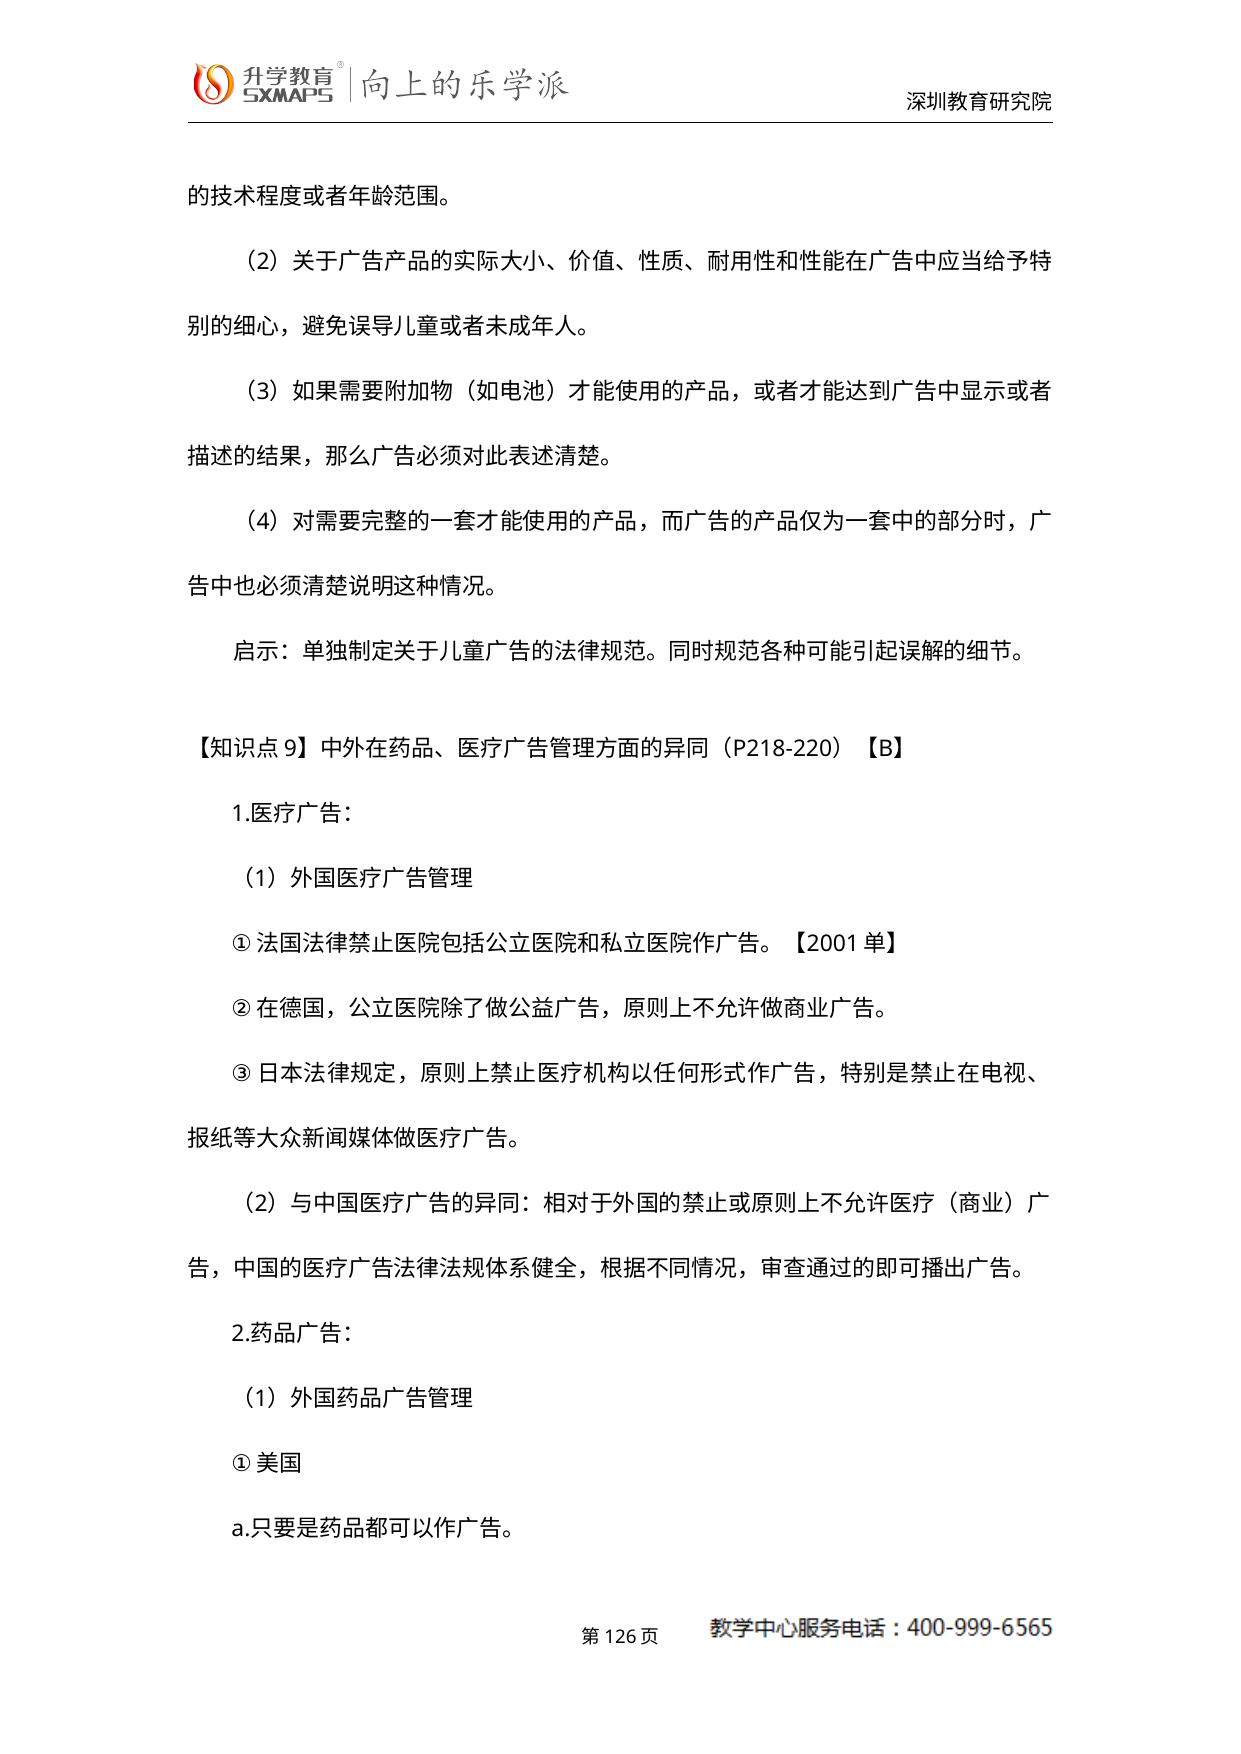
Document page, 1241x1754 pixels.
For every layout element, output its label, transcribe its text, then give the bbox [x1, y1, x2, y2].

text ①美国 [187, 1429, 1053, 1494]
text a.只要是药品都可以作广告。 [187, 1494, 1053, 1559]
text （4）对需要完整的一套才能使用的产品，而广告的产品仅为一套中的部分时，广告中也必须清楚说明这种情况。 [187, 487, 1053, 617]
text 【知识点9】中外在药品、医疗广告管理方面的异同（P218-220）【B】 [187, 714, 1053, 779]
text ②在德国，公立医院除了做公益广告，原则上不允许做商业广告。 [187, 974, 1053, 1039]
picture [701, 1617, 1053, 1644]
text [187, 162, 1053, 227]
text （1）外国药品广告管理 [187, 1364, 1053, 1429]
picture [193, 61, 569, 106]
text （3）如果需要附加物（如电池）才能使用的产品，或者才能达到广告中显示或者描述的结果，那么广告必须对此表述清楚。 [187, 357, 1053, 487]
text 1.医疗广告： [187, 779, 1053, 844]
text （1）外国医疗广告管理 [187, 844, 1053, 909]
text 启示：单独制定关于儿童广告的法律规范。同时规范各种可能引起误解的细节。 [187, 617, 1053, 682]
text ①法国法律禁止医院包括公立医院和私立医院作广告。【2001单】 [187, 909, 1053, 974]
text 2.药品广告： [187, 1299, 1053, 1364]
text （2）关于广告产品的实际大小、价值、性质、耐用性和性能在广告中应当给予特别的细心，避免误导儿童或者未成年人。 [187, 227, 1053, 357]
text ③日本法律规定，原则上禁止医疗机构以任何形式作广告，特别是禁止在电视、报纸等大众新闻媒体做医疗广告。 [187, 1039, 1053, 1169]
text （2）与中国医疗广告的异同：相对于外国的禁止或原则上不允许医疗（商业）广告，中国的医疗广告法律法规体系健全，根据不同情况，审查通过的即可播出广告。 [187, 1169, 1053, 1299]
